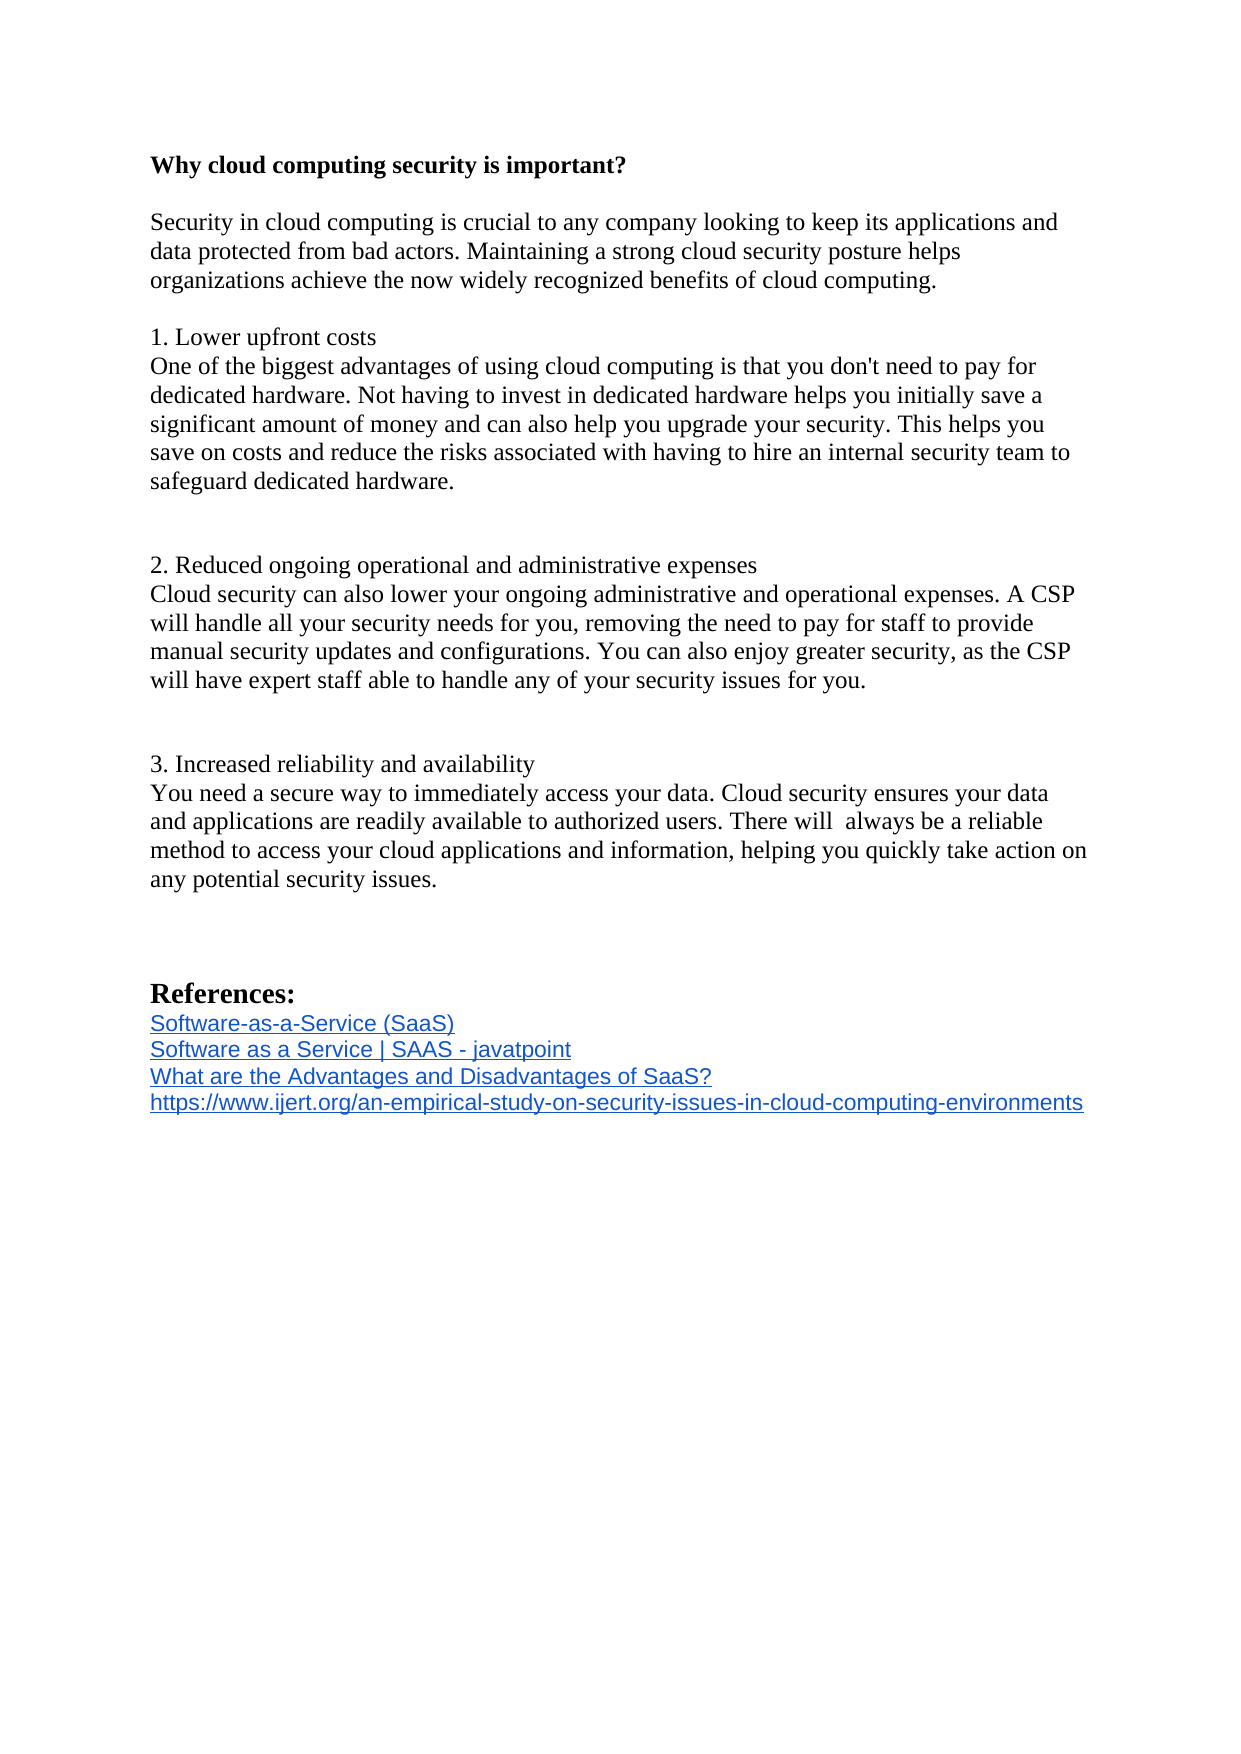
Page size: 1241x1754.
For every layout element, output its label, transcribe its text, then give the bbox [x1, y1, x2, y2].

text 2. Reduced ongoing operational and administrative expenses [150, 550, 1090, 579]
text What are the Advantages and Disadvantages of SaaS? [150, 1063, 1090, 1089]
text Why cloud computing security is important? [150, 150, 1090, 179]
text Security in cloud computing is crucial to any company looking to keep its applications and data protected from bad actors. Maintaining a strong cloud security posture helps organizations achieve the now widely recognized benefits of cloud computing. [150, 207, 1090, 294]
text 3. Increased reliability and availability [150, 749, 1090, 778]
text https://www.ijert.org/an-empirical-study-on-security-issues-in-cloud-computing-environments [150, 1089, 1090, 1116]
text References: [150, 977, 1090, 1010]
text Software as a Service | SAAS - javatpoint [150, 1036, 1090, 1063]
text Cloud security can also lower your ongoing administrative and operational expenses. A CSP will handle all your security needs for you, removing the need to pay for staff to provide manual security updates and configurations. You can also enjoy greater security, as the CSP will have expert staff able to handle any of your security issues for you. [150, 579, 1090, 694]
text Software-as-a-Service (SaaS) [150, 1010, 1090, 1036]
text You need a secure way to immediately access your data. Cloud security ensures your data and applications are readily available to authorized users. There will always be a reliable method to access your cloud applications and information, helping you quickly take action on any potential security issues. [150, 778, 1090, 893]
text 1. Lower upfront costs [150, 322, 1090, 351]
text One of the biggest advantages of using cloud computing is that you don't need to pay for dedicated hardware. Not having to invest in dedicated hardware helps you initially save a significant amount of money and can also help you upgrade your security. This helps you save on costs and reduce the risks associated with having to hire an internal security team to safeguard dedicated hardware. [150, 351, 1090, 495]
